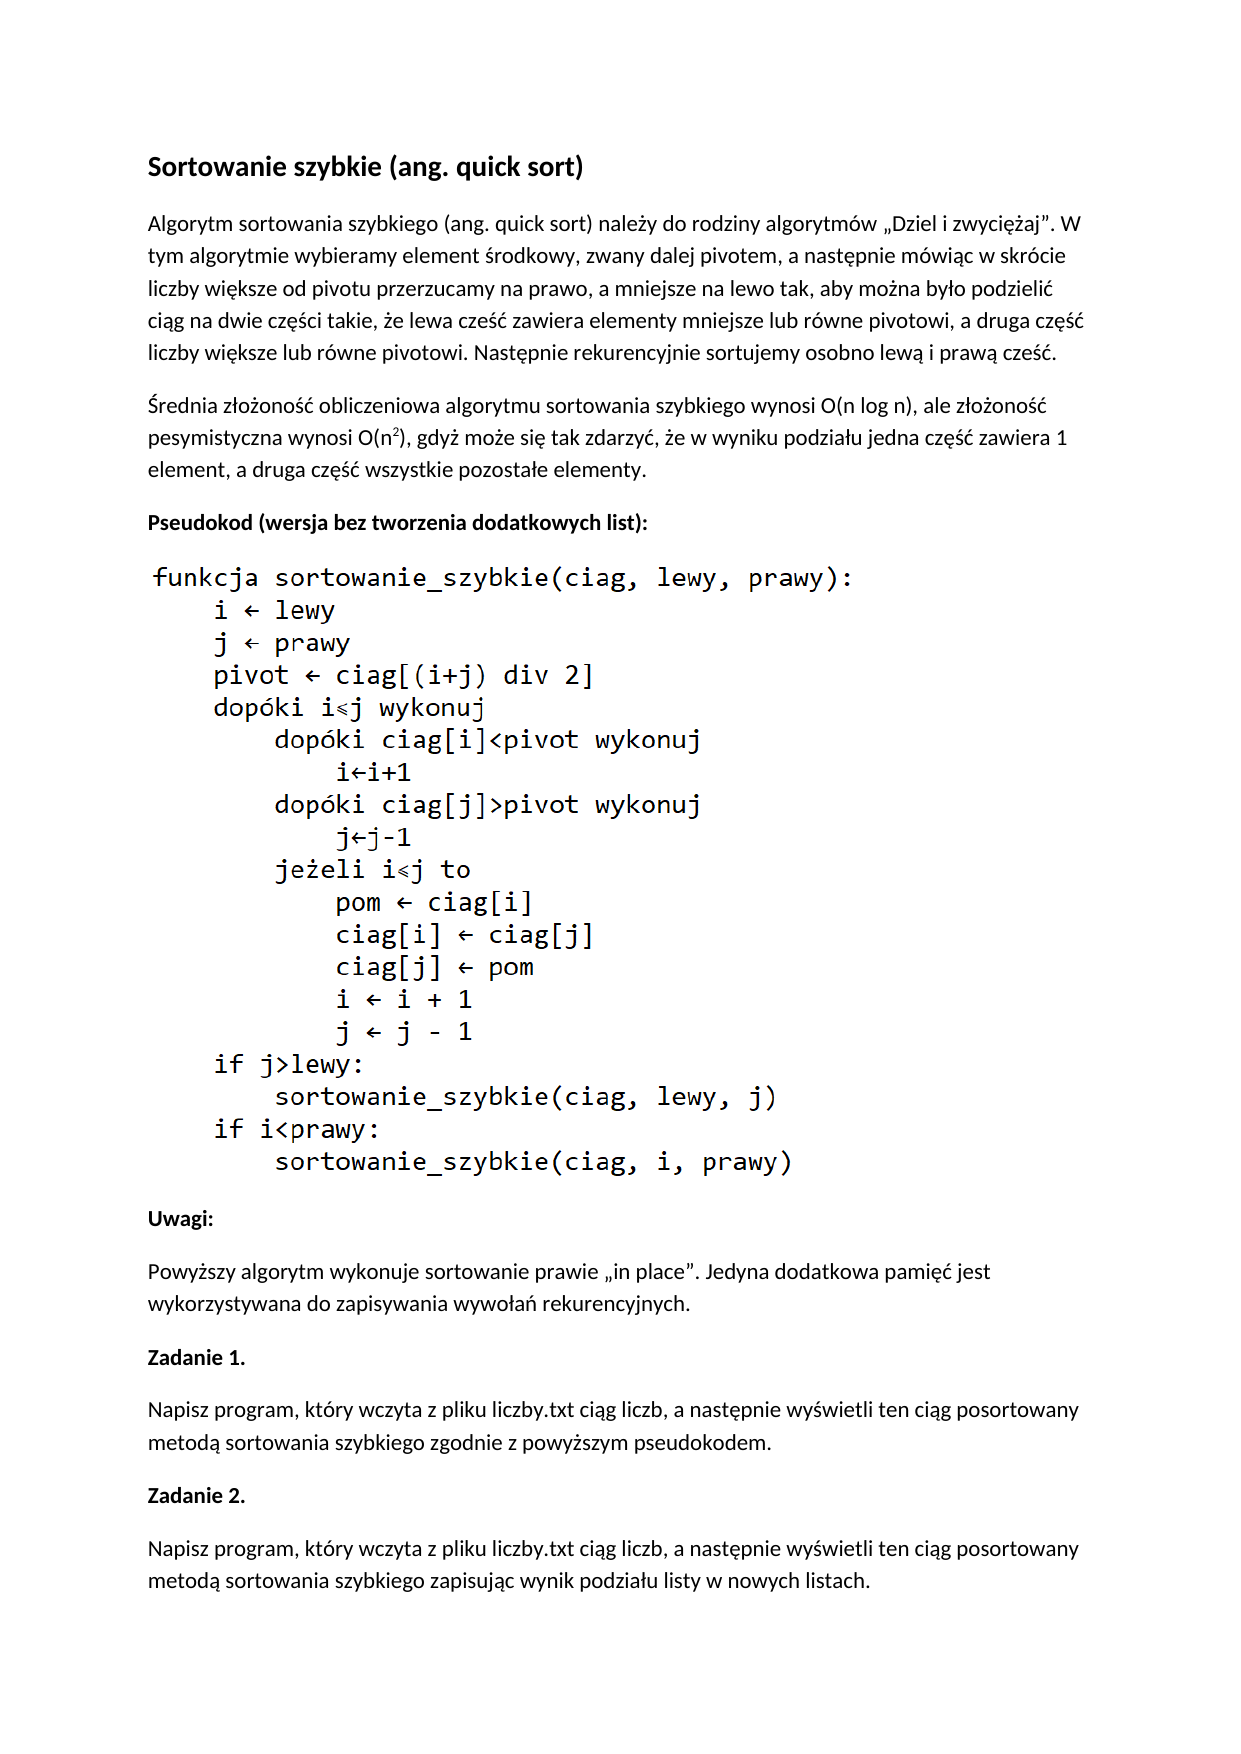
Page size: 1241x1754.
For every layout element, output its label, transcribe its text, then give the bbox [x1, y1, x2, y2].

text Powyższy algorytm wykonuje sortowanie prawie „in place”. Jedyna dodatkowa pamięć jest wykorzystywana do zapisywania wywołań rekurencyjnych. [148, 1257, 1093, 1318]
text Zadanie 1. [148, 1343, 1093, 1371]
text Pseudokod (wersja bez tworzenia dodatkowych list): [148, 508, 1093, 537]
text Uwagi: [148, 1204, 1093, 1232]
text Napisz program, który wczyta z pliku liczby.txt ciąg liczb, a następnie wyświetli ten ciąg posortowany metodą sortowania szybkiego zgodnie z powyższym pseudokodem. [148, 1396, 1093, 1456]
text Zadanie 2. [148, 1481, 1093, 1509]
text Średnia złożoność obliczeniowa algorytmu sortowania szybkiego wynosi O(n log n), ale złożoność pesymistyczna wynosi O(n2), gdyż może się tak zdarzyć, że w wyniku podziału jedna część zawiera 1 element, a druga część wszystkie pozostałe elementy. [148, 391, 1093, 483]
text Napisz program, który wczyta z pliku liczby.txt ciąg liczb, a następnie wyświetli ten ciąg posortowany metodą sortowania szybkiego zapisując wynik podziału listy w nowych listach. [148, 1534, 1093, 1594]
text Sortowanie szybkie (ang. quick sort) [148, 148, 1093, 183]
picture [147, 561, 857, 1180]
text Algorytm sortowania szybkiego (ang. quick sort) należy do rodziny algorytmów „Dziel i zwyciężaj”. W tym algorytmie wybieramy element środkowy, zwany dalej pivotem, a następnie mówiąc w skrócie liczby większe od pivotu przerzucamy na prawo, a mniejsze na lewo tak, aby można było podzielić ciąg na dwie części takie, że lewa cześć zawiera elementy mniejsze lub równe pivotowi, a druga część liczby większe lub równe pivotowi. Następnie rekurencyjnie sortujemy osobno lewą i prawą cześć. [148, 209, 1093, 366]
